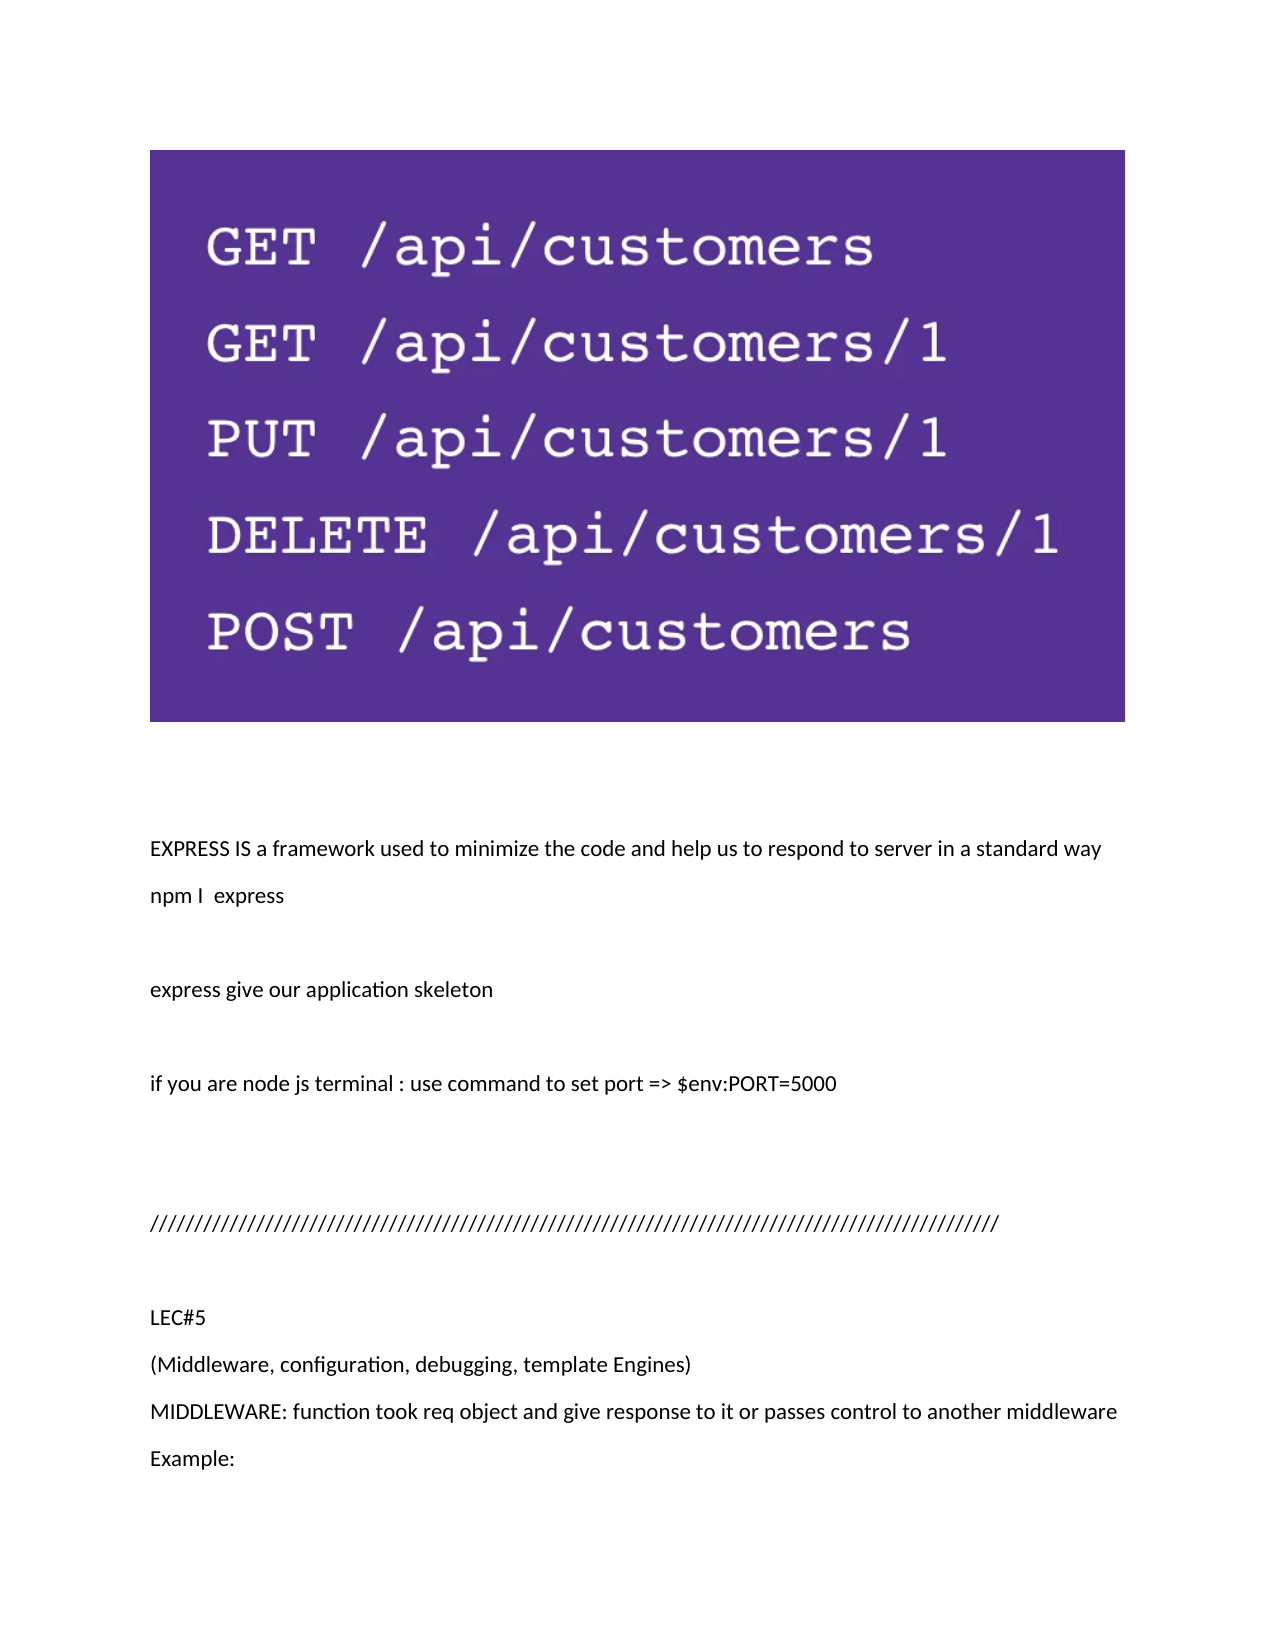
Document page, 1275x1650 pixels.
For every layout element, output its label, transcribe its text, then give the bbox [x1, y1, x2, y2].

text EXPRESS IS a framework used to minimize the code and help us to respond to server in a standard way [150, 834, 1125, 862]
text Example: [150, 1444, 1125, 1472]
text MIDDLEWARE: function took req object and give response to it or passes control to another middleware [150, 1397, 1125, 1425]
text if you are node js terminal : use command to set port => $env:PORT=5000 [150, 1069, 1125, 1097]
text express give our application skeleton [150, 975, 1125, 1003]
picture [150, 150, 1125, 722]
text LEC#5 [150, 1303, 1125, 1331]
text npm I express [150, 881, 1125, 909]
text (Middleware, configuration, debugging, template Engines) [150, 1350, 1125, 1378]
text //////////////////////////////////////////////////////////////////////////////////////////////// [150, 1209, 1125, 1237]
